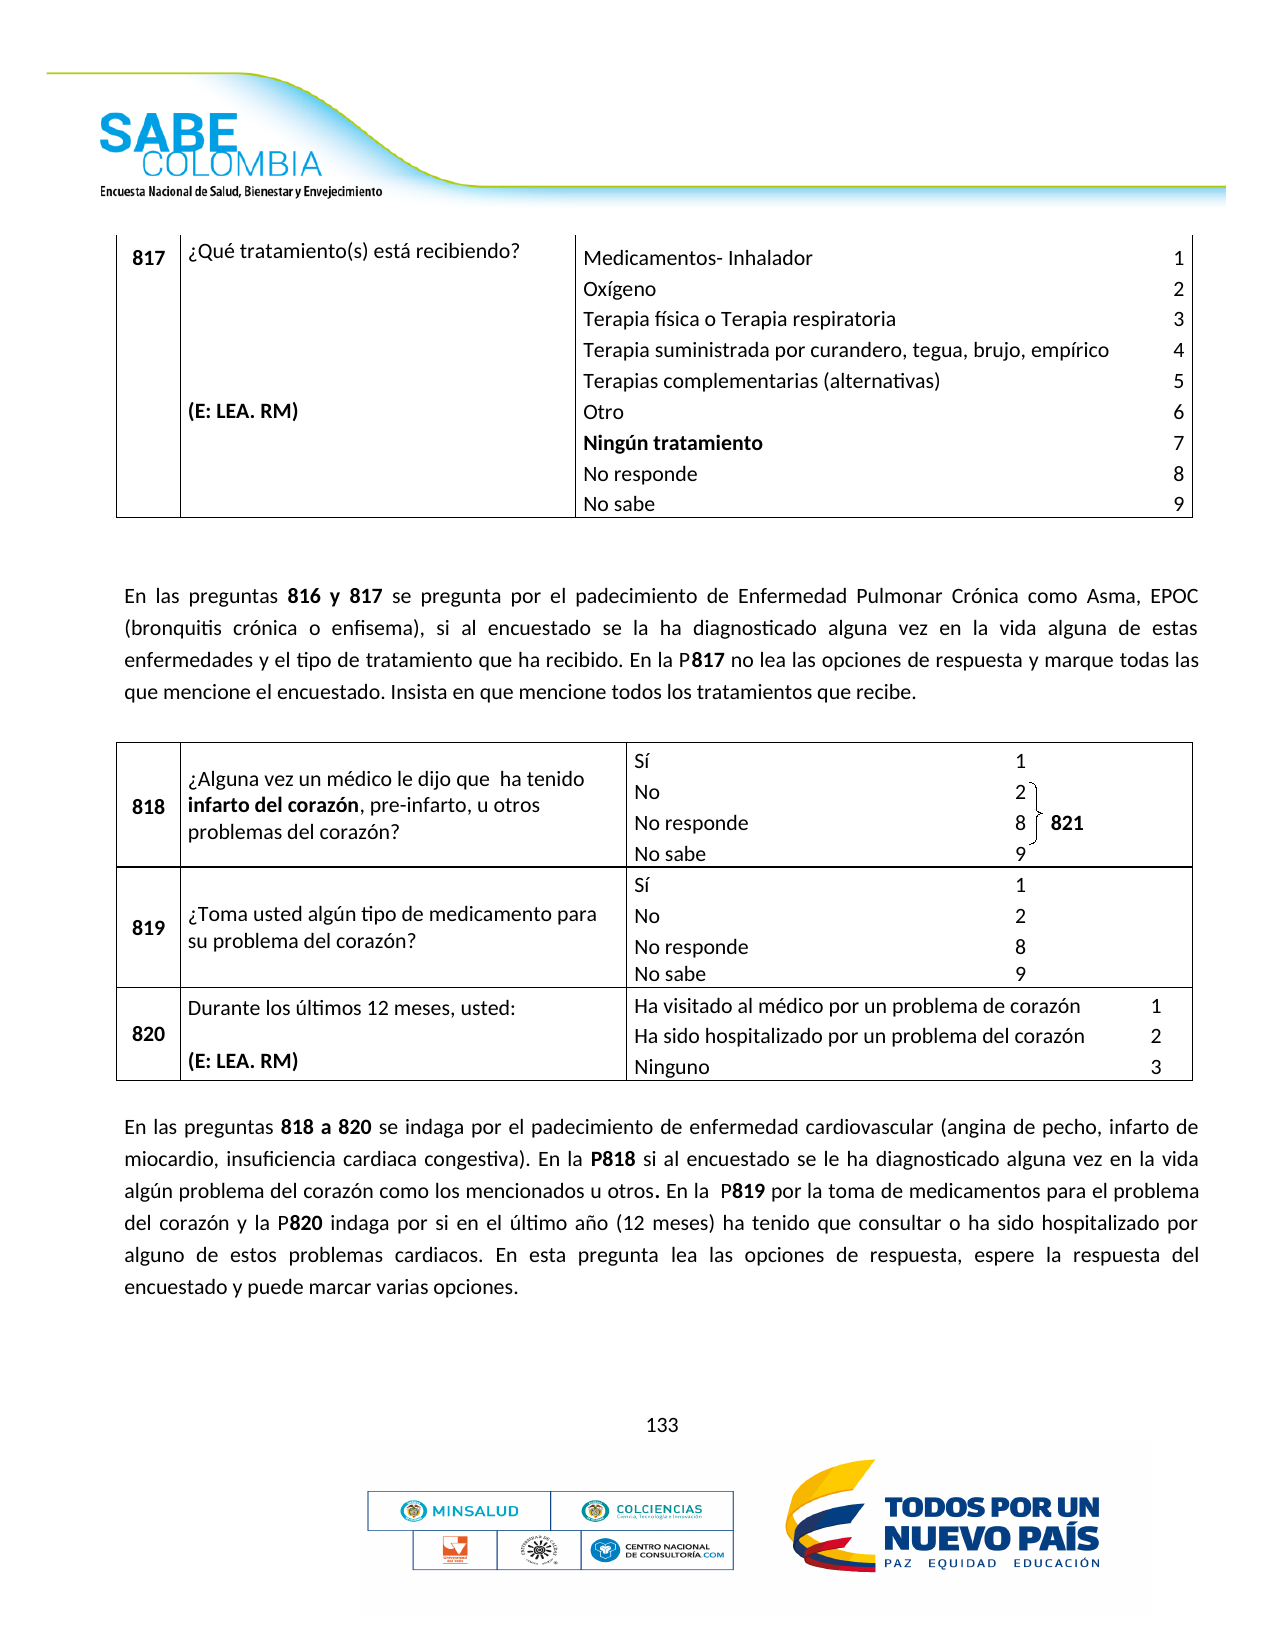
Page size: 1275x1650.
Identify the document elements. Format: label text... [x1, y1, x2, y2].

table_cell ¿Toma usted algún tipo de medicamento para su problema del corazón? [181, 868, 626, 987]
picture [358, 1439, 1151, 1615]
table_cell Ha visitado al médico por un problema de corazón 1 Ha sido hospitalizado por un problema del corazón 2 Ninguno 3 [627, 988, 1192, 1080]
text En las preguntas 818 a 820 se indaga por el padecimiento de enfermedad cardiovascular (angina de pecho, infarto de miocardio, insuficiencia cardiaca congestiva). En la P818 si al encuestado se le ha diagnosticado alguna vez en la vida algún problema del corazón como los mencionados u otros. En la P819 por la toma de medicamentos para el problema del corazón y la P820 indaga por si en el último año (12 meses) ha tenido que consultar o ha sido hospitalizado por alguno de estos problemas cardiacos. En esta pregunta lea las opciones de respuesta, espere la respuesta del encuestado y puede marcar varias opciones. [124, 1113, 1200, 1300]
table_header 818 [117, 743, 180, 866]
table_cell 819 [117, 868, 180, 987]
table_header ¿Alguna vez un médico le dijo que ha tenido infarto del corazón, pre-infarto, u otros problemas del corazón? [181, 743, 626, 866]
table_cell Medicamentos- Inhalador 1 Oxígeno 2 Terapia física o Terapia respiratoria 3 Terapia suministrada por curandero, tegua, brujo, empírico 4 Terapias complementarias (alternativas) 5 Otro 6 Ningún tratamiento 7 No responde 8 No sabe 9 [576, 235, 1192, 517]
table_cell 820 [117, 988, 180, 1080]
table_cell Sí 1 No 2 No responde 8 No sabe 9 [627, 868, 1192, 987]
text En las preguntas 816 y 817 se pregunta por el padecimiento de Enfermedad Pulmonar Crónica como Asma, EPOC (bronquitis crónica o enfisema), si al encuestado se la ha diagnosticado alguna vez en la vida alguna de estas enfermedades y el tipo de tratamiento que ha recibido. En la P817 no lea las opciones de respuesta y marque todas las que mencione el encuestado. Insista en que mencione todos los tratamientos que recibe. [124, 582, 1200, 705]
table_cell ¿Qué tratamiento(s) está recibiendo? (E: LEA. RM) [181, 235, 575, 517]
table_header Sí 1 No 2 No responde 8 821 No sabe 9 [627, 743, 1192, 866]
picture [44, 46, 1226, 235]
table_cell Durante los últimos 12 meses, usted: (E: LEA. RM) [181, 988, 626, 1080]
table_cell 817 [117, 235, 180, 517]
